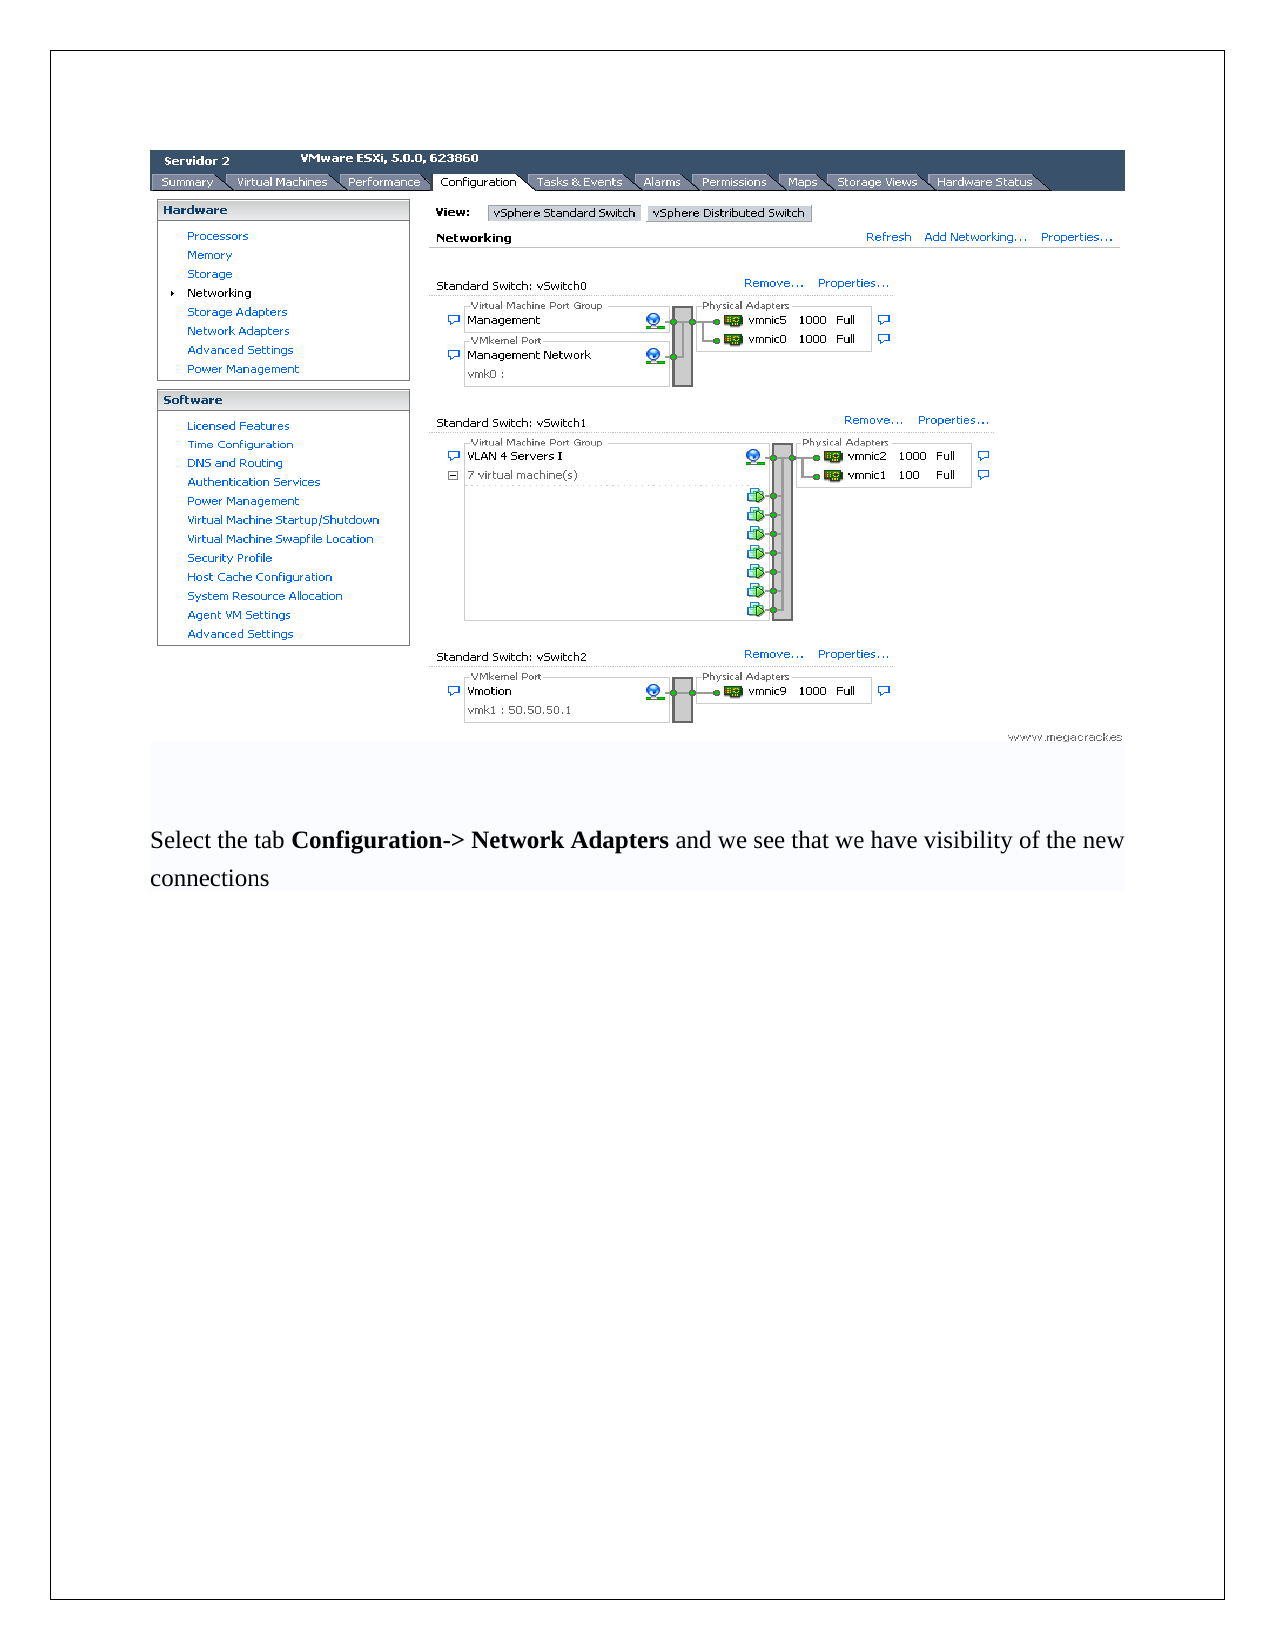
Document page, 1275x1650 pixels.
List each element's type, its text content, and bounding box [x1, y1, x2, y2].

text Select the tab Configuration-> Network Adapters and we see that we have visibility of the new connections [150, 816, 1125, 891]
picture [150, 150, 1125, 742]
